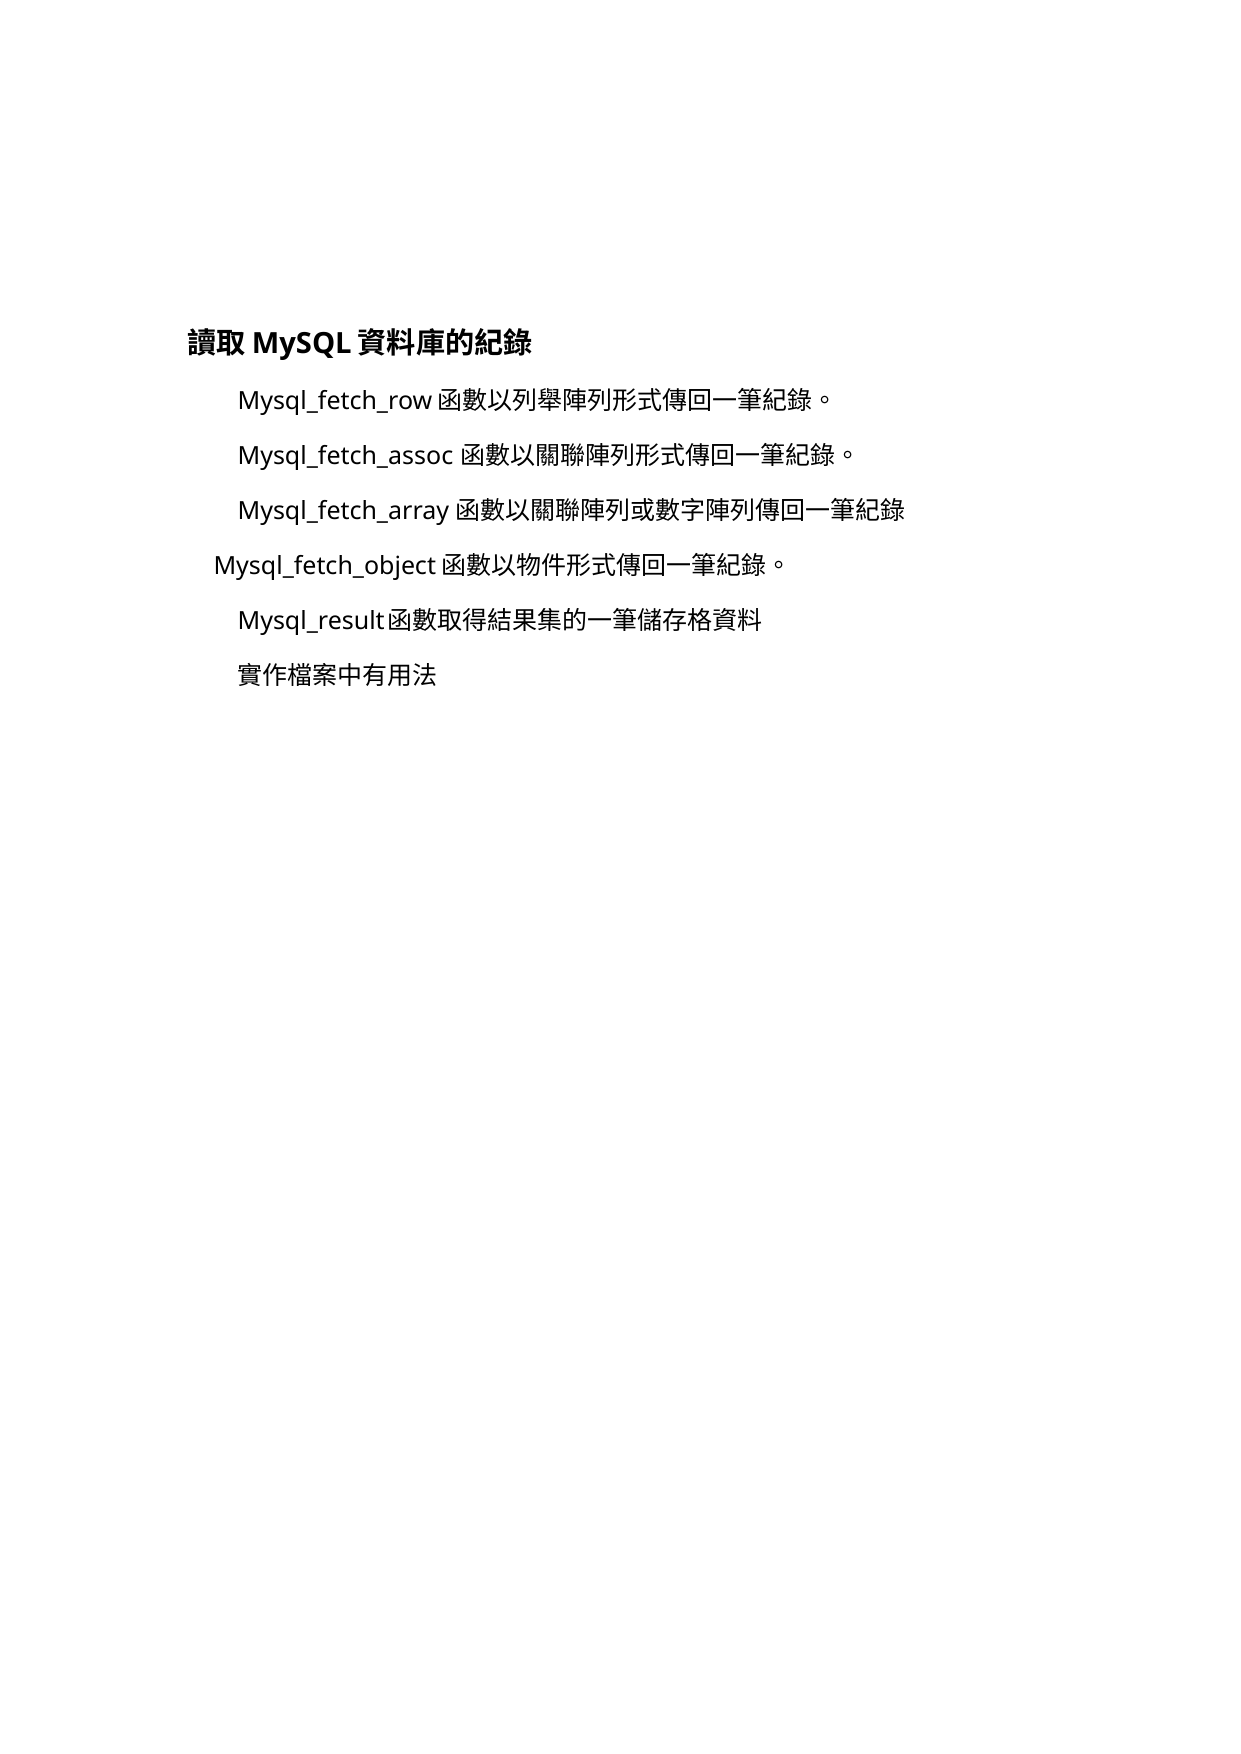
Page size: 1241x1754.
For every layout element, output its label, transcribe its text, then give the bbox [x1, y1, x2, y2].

text Mysql_fetch_row 函數以列舉陣列形式傳回一筆紀錄。 [187, 381, 1053, 417]
text Mysql_fetch_object函數以物件形式傳回一筆紀錄。 [187, 546, 1053, 582]
text 讀取MySQL資料庫的紀錄 [187, 319, 1053, 362]
text 實作檔案中有用法 [187, 656, 1053, 692]
text Mysql_fetch_array 函數以關聯陣列或數字陣列傳回一筆紀錄 [187, 491, 1053, 527]
text Mysql_result 函數取得結果集的一筆儲存格資料 [187, 601, 1053, 637]
text Mysql_fetch_assoc 函數以關聯陣列形式傳回一筆紀錄。 [187, 436, 1053, 472]
